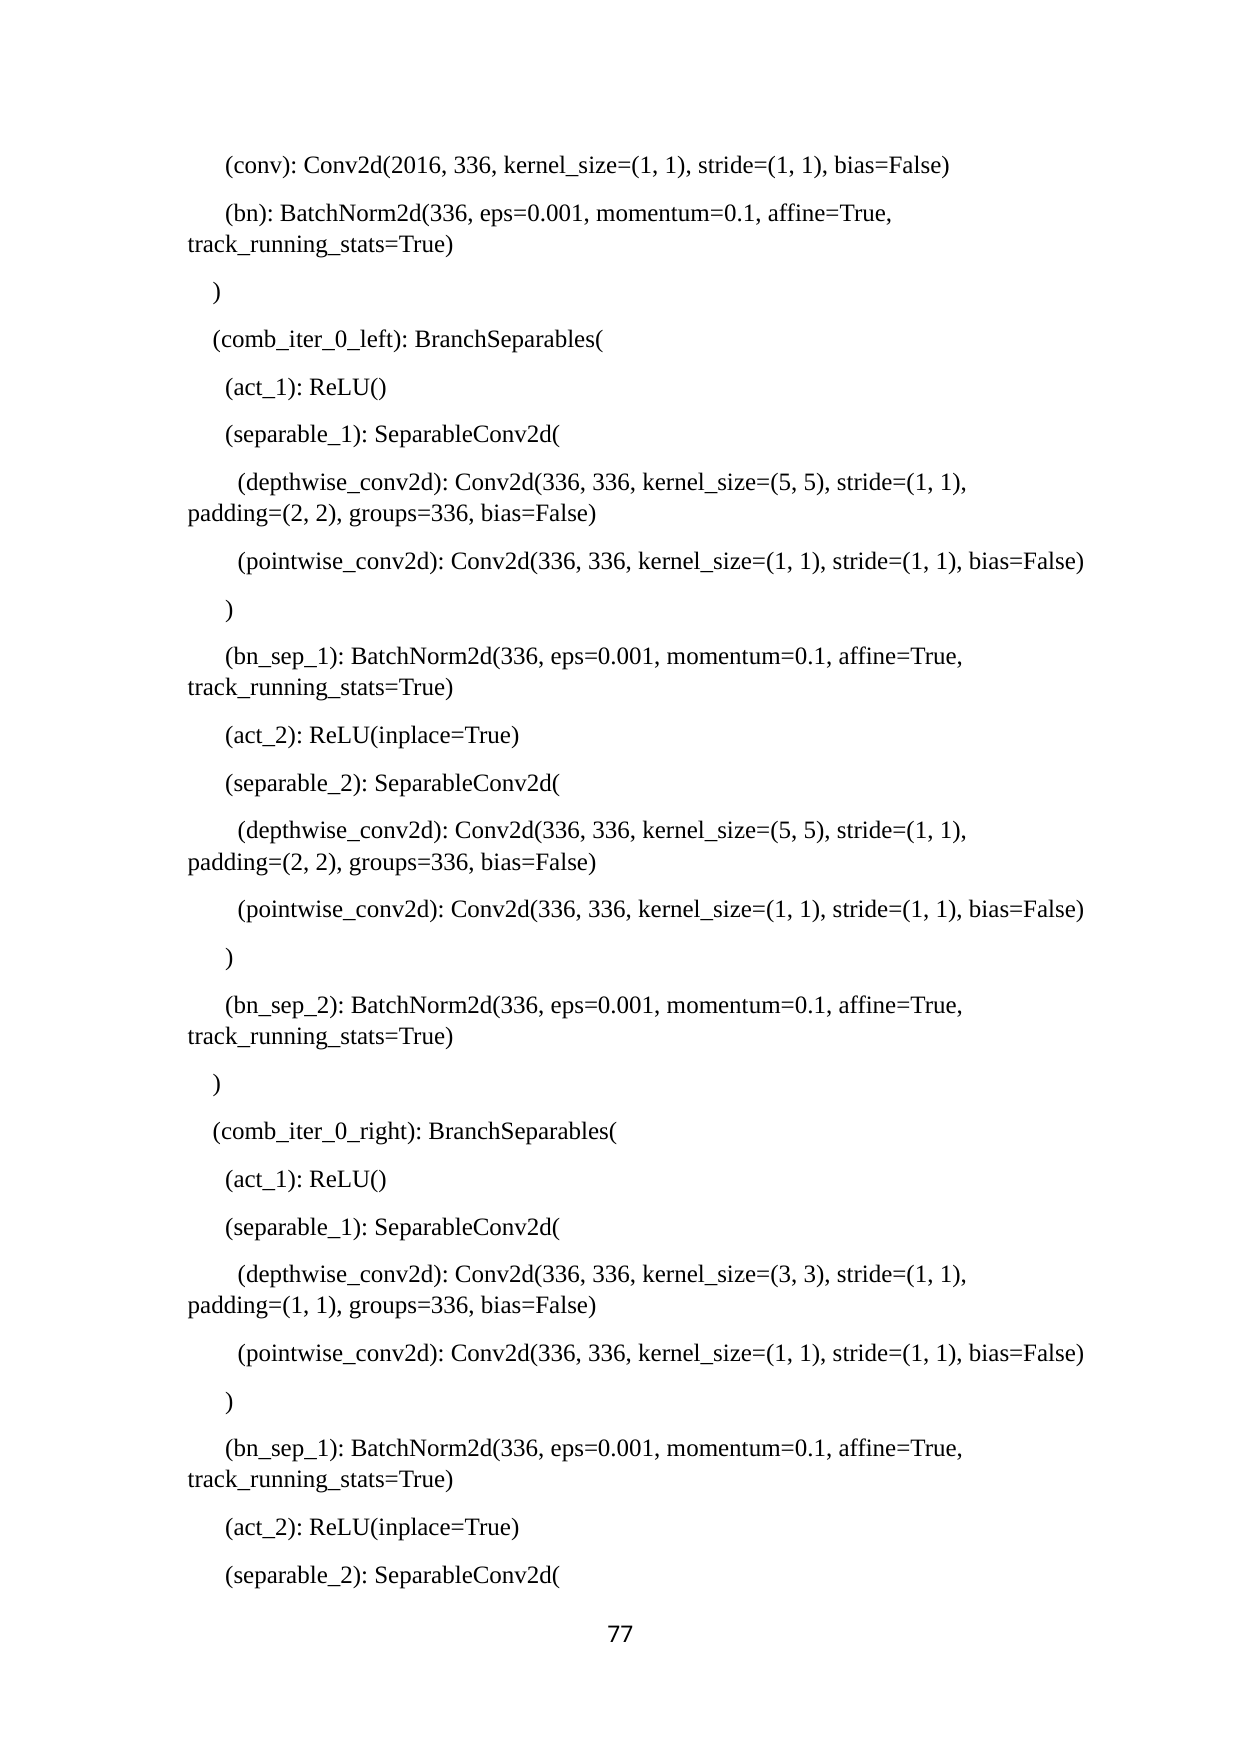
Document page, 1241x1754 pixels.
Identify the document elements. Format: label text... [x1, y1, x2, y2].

text (bn_sep_1): BatchNorm2d(336, eps=0.001, momentum=0.1, affine=True, track_running_stats=True) [187, 641, 1090, 701]
text (depthwise_conv2d): Conv2d(336, 336, kernel_size=(5, 5), stride=(1, 1), padding=(2, 2), groups=336, bias=False) [187, 816, 1090, 875]
text (pointwise_conv2d): Conv2d(336, 336, kernel_size=(1, 1), stride=(1, 1), bias=False) [187, 546, 1090, 575]
text (pointwise_conv2d): Conv2d(336, 336, kernel_size=(1, 1), stride=(1, 1), bias=False) [187, 1338, 1090, 1367]
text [187, 198, 1090, 257]
text (bn_sep_1): BatchNorm2d(336, eps=0.001, momentum=0.1, affine=True, track_running_stats=True) [187, 1433, 1090, 1493]
text (comb_iter_0_right): BranchSeparables( [187, 1116, 1090, 1145]
text (separable_1): SeparableConv2d( [187, 419, 1090, 448]
text ) [187, 942, 1090, 971]
text ) [187, 594, 1090, 622]
text (bn_sep_2): BatchNorm2d(336, eps=0.001, momentum=0.1, affine=True, track_running_stats=True) [187, 990, 1090, 1049]
text (pointwise_conv2d): Conv2d(336, 336, kernel_size=(1, 1), stride=(1, 1), bias=False) [187, 894, 1090, 923]
text (separable_1): SeparableConv2d( [187, 1212, 1090, 1240]
text (separable_2): SeparableConv2d( [187, 1560, 1090, 1589]
text (depthwise_conv2d): Conv2d(336, 336, kernel_size=(3, 3), stride=(1, 1), padding=(1, 1), groups=336, bias=False) [187, 1259, 1090, 1319]
text ) [187, 1386, 1090, 1414]
text ) [187, 276, 1090, 305]
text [187, 150, 1090, 179]
text (act_1): ReLU() [187, 372, 1090, 401]
text (act_2): ReLU(inplace=True) [187, 720, 1090, 749]
text (act_1): ReLU() [187, 1164, 1090, 1193]
text (separable_2): SeparableConv2d( [187, 768, 1090, 797]
text (comb_iter_0_left): BranchSeparables( [187, 324, 1090, 353]
text (depthwise_conv2d): Conv2d(336, 336, kernel_size=(5, 5), stride=(1, 1), padding=(2, 2), groups=336, bias=False) [187, 467, 1090, 527]
text ) [187, 1068, 1090, 1097]
text (act_2): ReLU(inplace=True) [187, 1512, 1090, 1541]
